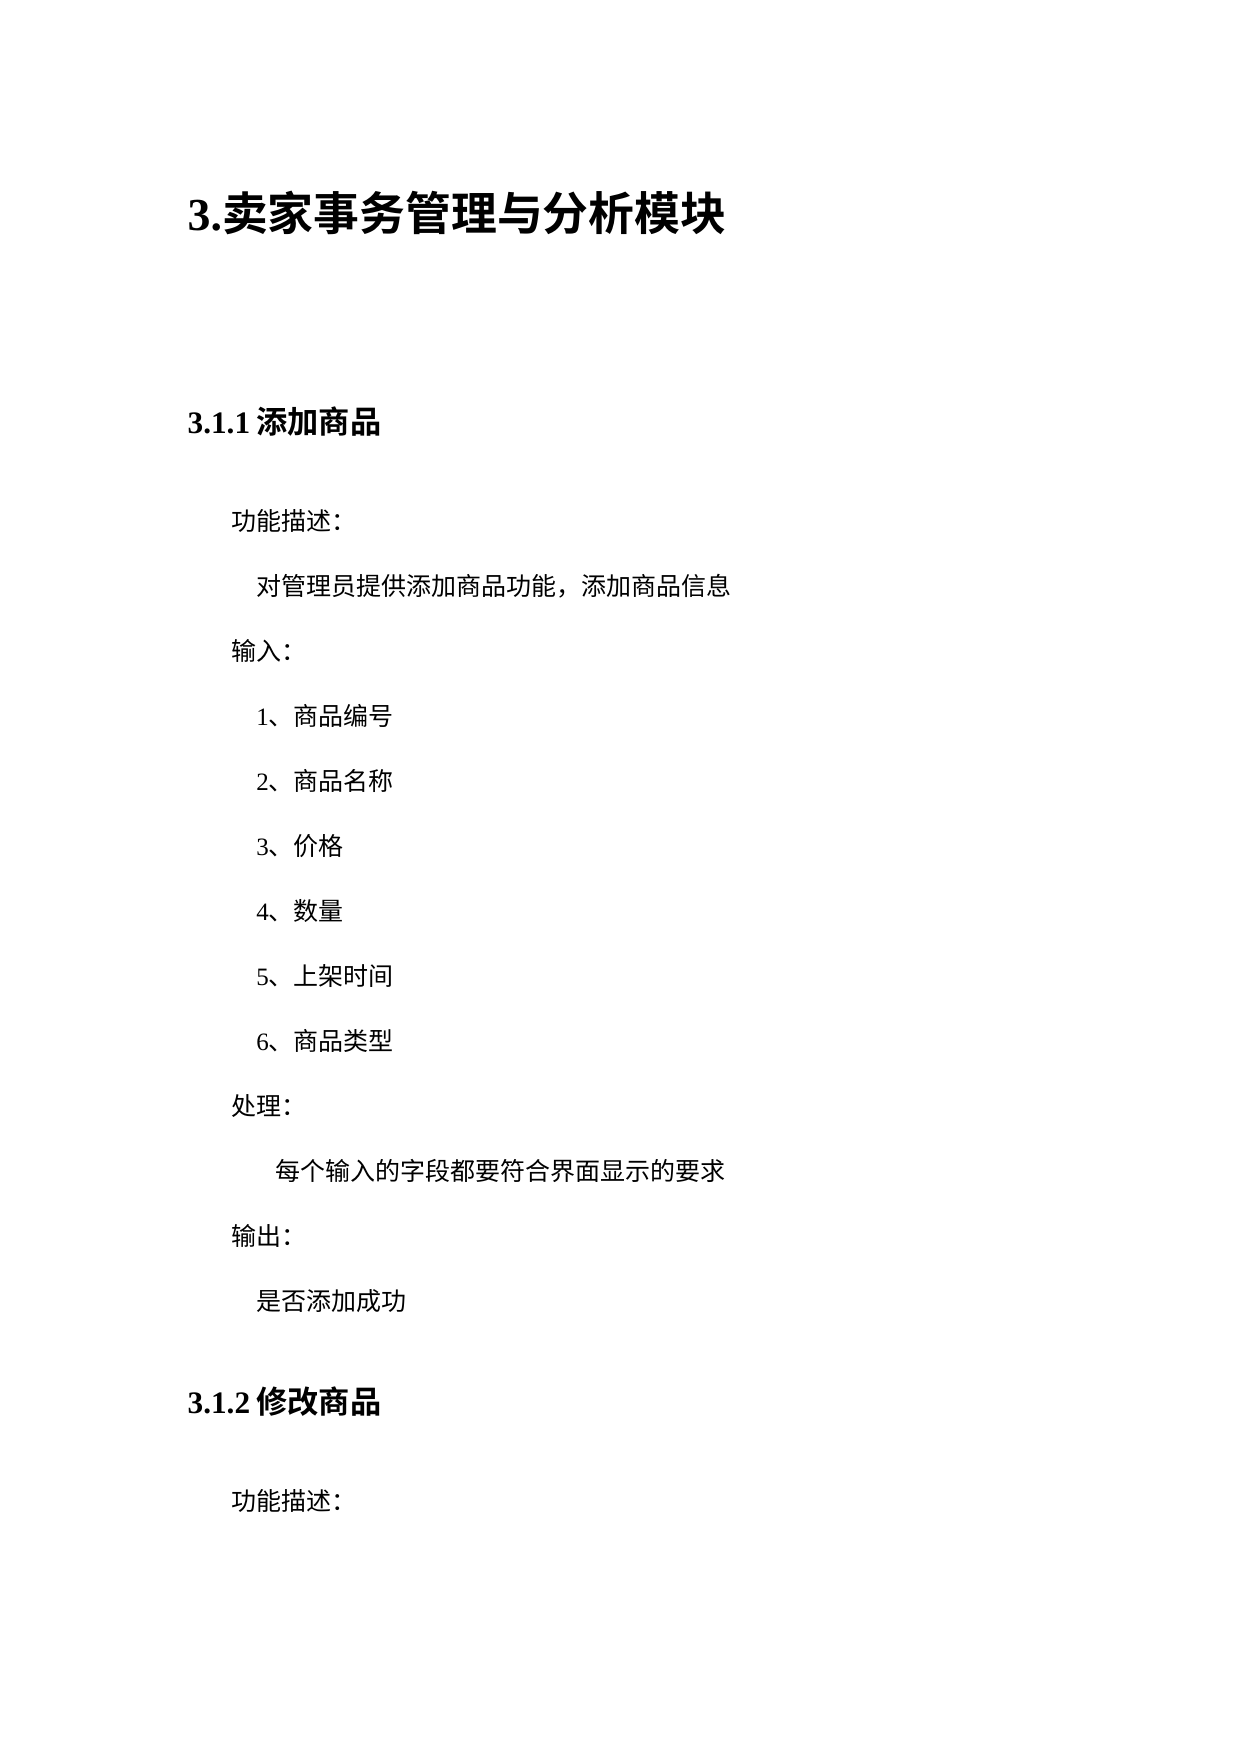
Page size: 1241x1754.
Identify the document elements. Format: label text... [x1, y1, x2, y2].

text 4、数量 [256, 877, 1053, 942]
text 对管理员提供添加商品功能，添加商品信息 [231, 552, 1053, 617]
text 每个输入的字段都要符合界面显示的要求 [231, 1137, 1053, 1202]
text 2、商品名称 [256, 747, 1053, 812]
text 5、上架时间 [256, 942, 1053, 1007]
text 是否添加成功 [231, 1267, 1053, 1332]
subtitle 3.卖家事务管理与分析模块 [187, 162, 1053, 259]
text 输入： [231, 617, 1053, 682]
text 1、商品编号 [256, 682, 1053, 747]
text 功能描述： [231, 487, 1053, 552]
text 3、价格 [256, 812, 1053, 877]
text 处理： [231, 1072, 1053, 1137]
subtitle 3.1.1添加商品 [187, 387, 1053, 452]
text 功能描述： [231, 1467, 1053, 1532]
subtitle 3.1.2修改商品 [187, 1367, 1053, 1432]
text 输出： [231, 1202, 1053, 1267]
text 6、商品类型 [256, 1007, 1053, 1072]
